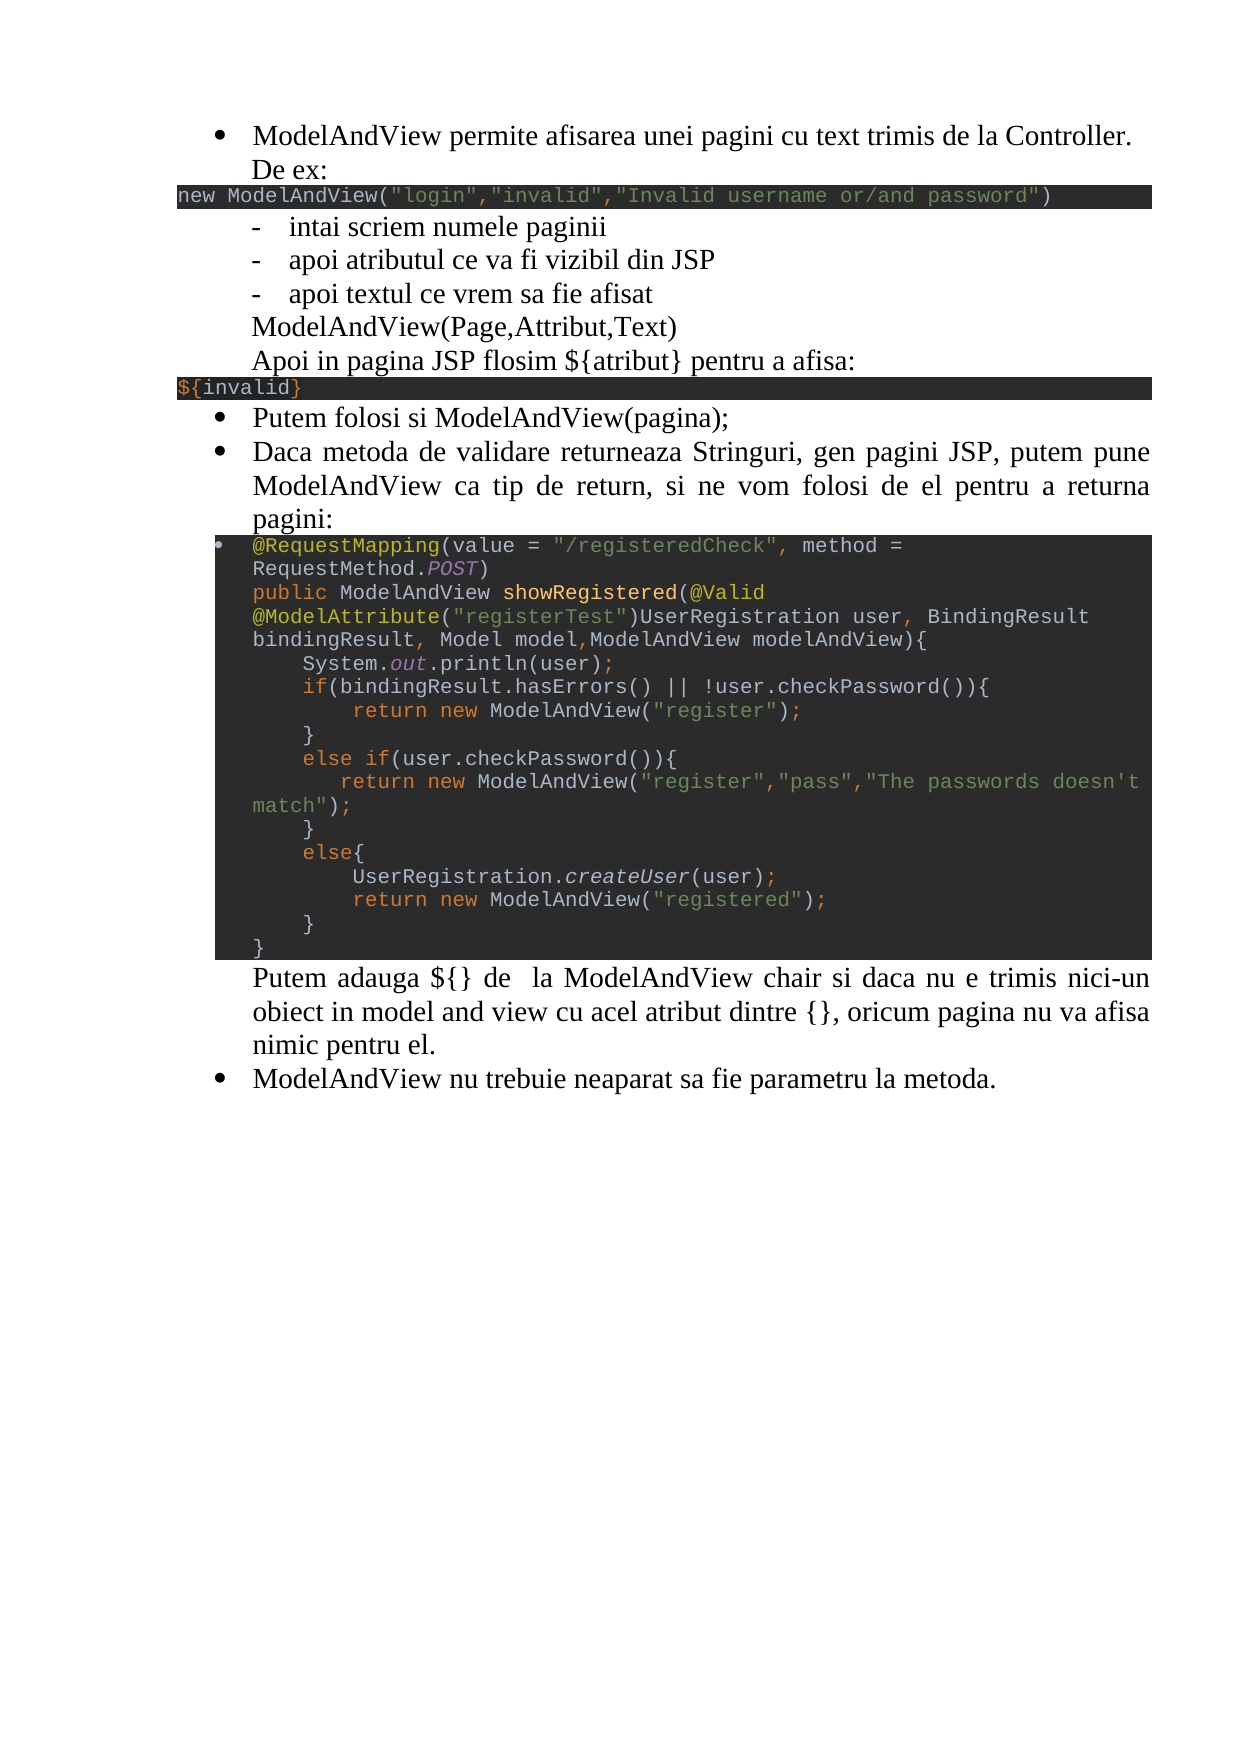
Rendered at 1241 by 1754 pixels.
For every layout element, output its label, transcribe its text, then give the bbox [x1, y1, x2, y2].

list ModelAndView nu trebuie neaparat sa fie parametru la metoda. [215, 1061, 1152, 1094]
text new ModelAndView("login","invalid","Invalid username or/and password") [177, 185, 1152, 209]
list Putem folosi si ModelAndView(pagina); [215, 400, 1152, 434]
list @RequestMapping(value = "/registeredCheck", method = RequestMethod.POST) public ModelAndView showRegistered(@Valid @ModelAttribute("registerTest")UserRegistration user, BindingResult bindingResult, Model model,ModelAndView modelAndView){ System.out.println(user); if(bindingResult.hasErrors() || !user.checkPassword()){ return new ModelAndView("register"); } else if(user.checkPassword()){ return new ModelAndView("register","pass","The passwords doesn't match"); } else{ UserRegistration.createUser(user); return new ModelAndView("registered"); } } [215, 535, 1152, 960]
list Putem adauga ${} de la ModelAndView chair si daca nu e trimis nici-un obiect in model and view cu acel atribut dintre {}, oricum pagina nu va afisa nimic pentru el. [252, 960, 1152, 1061]
text De ex: [177, 152, 1152, 185]
text ${invalid} [302, 377, 1152, 400]
list intai scriem numele paginii [251, 209, 1152, 242]
text ModelAndView(Page,Attribut,Text) [251, 309, 1152, 343]
list Daca metoda de validare returneaza Stringuri, gen pagini JSP, putem pune ModelAndView ca tip de return, si ne vom folosi de el pentru a returna pagini: [215, 434, 1152, 535]
list apoi atributul ce va fi vizibil din JSP [251, 242, 1152, 276]
list ModelAndView permite afisarea unei pagini cu text trimis de la Controller. [215, 118, 1152, 152]
text Apoi in pagina JSP flosim ${atribut} pentru a afisa: [251, 343, 1152, 377]
list apoi textul ce vrem sa fie afisat [251, 276, 1152, 309]
